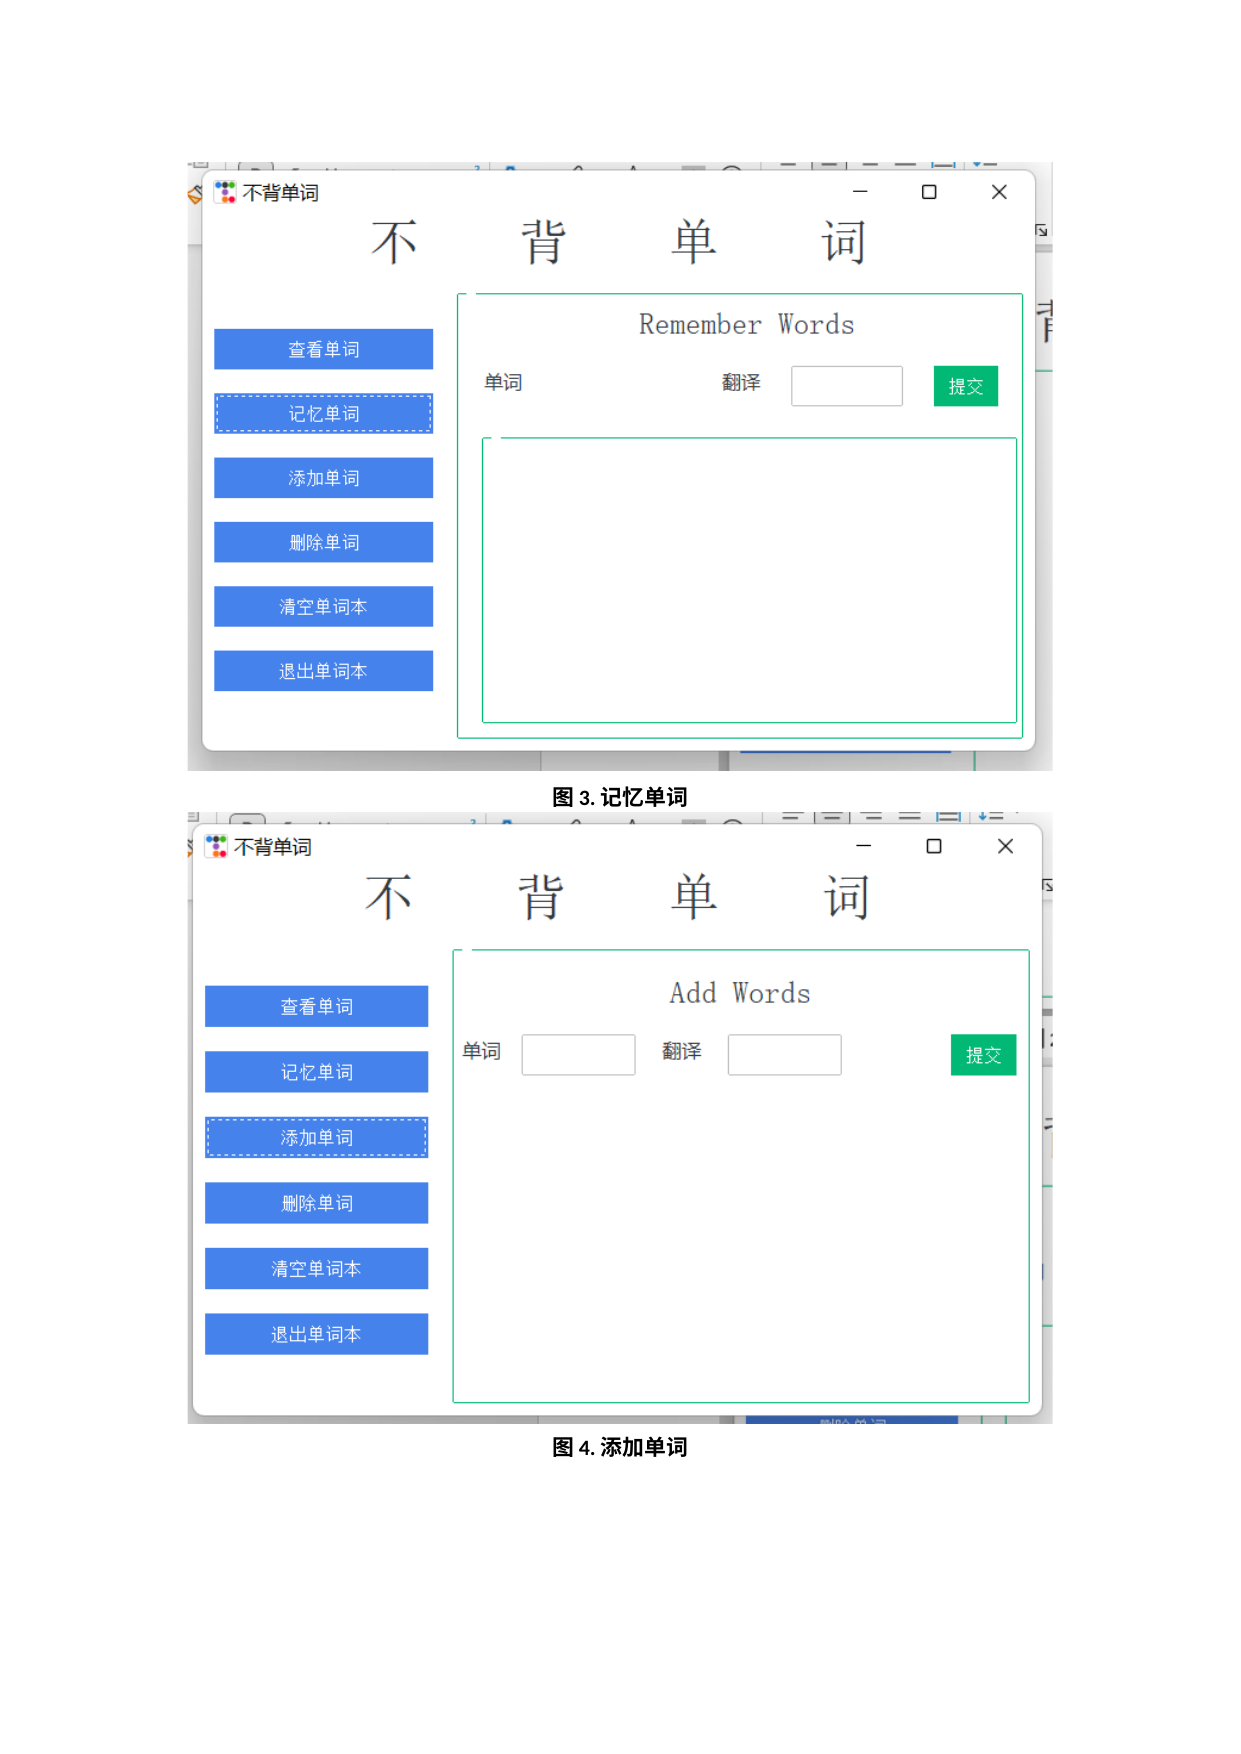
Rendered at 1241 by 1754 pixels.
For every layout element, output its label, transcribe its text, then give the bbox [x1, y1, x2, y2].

picture [187, 162, 1053, 771]
text 图3. 记忆单词 [187, 779, 1053, 812]
picture [187, 812, 1053, 1424]
text 图4. 添加单词 [187, 1429, 1053, 1462]
